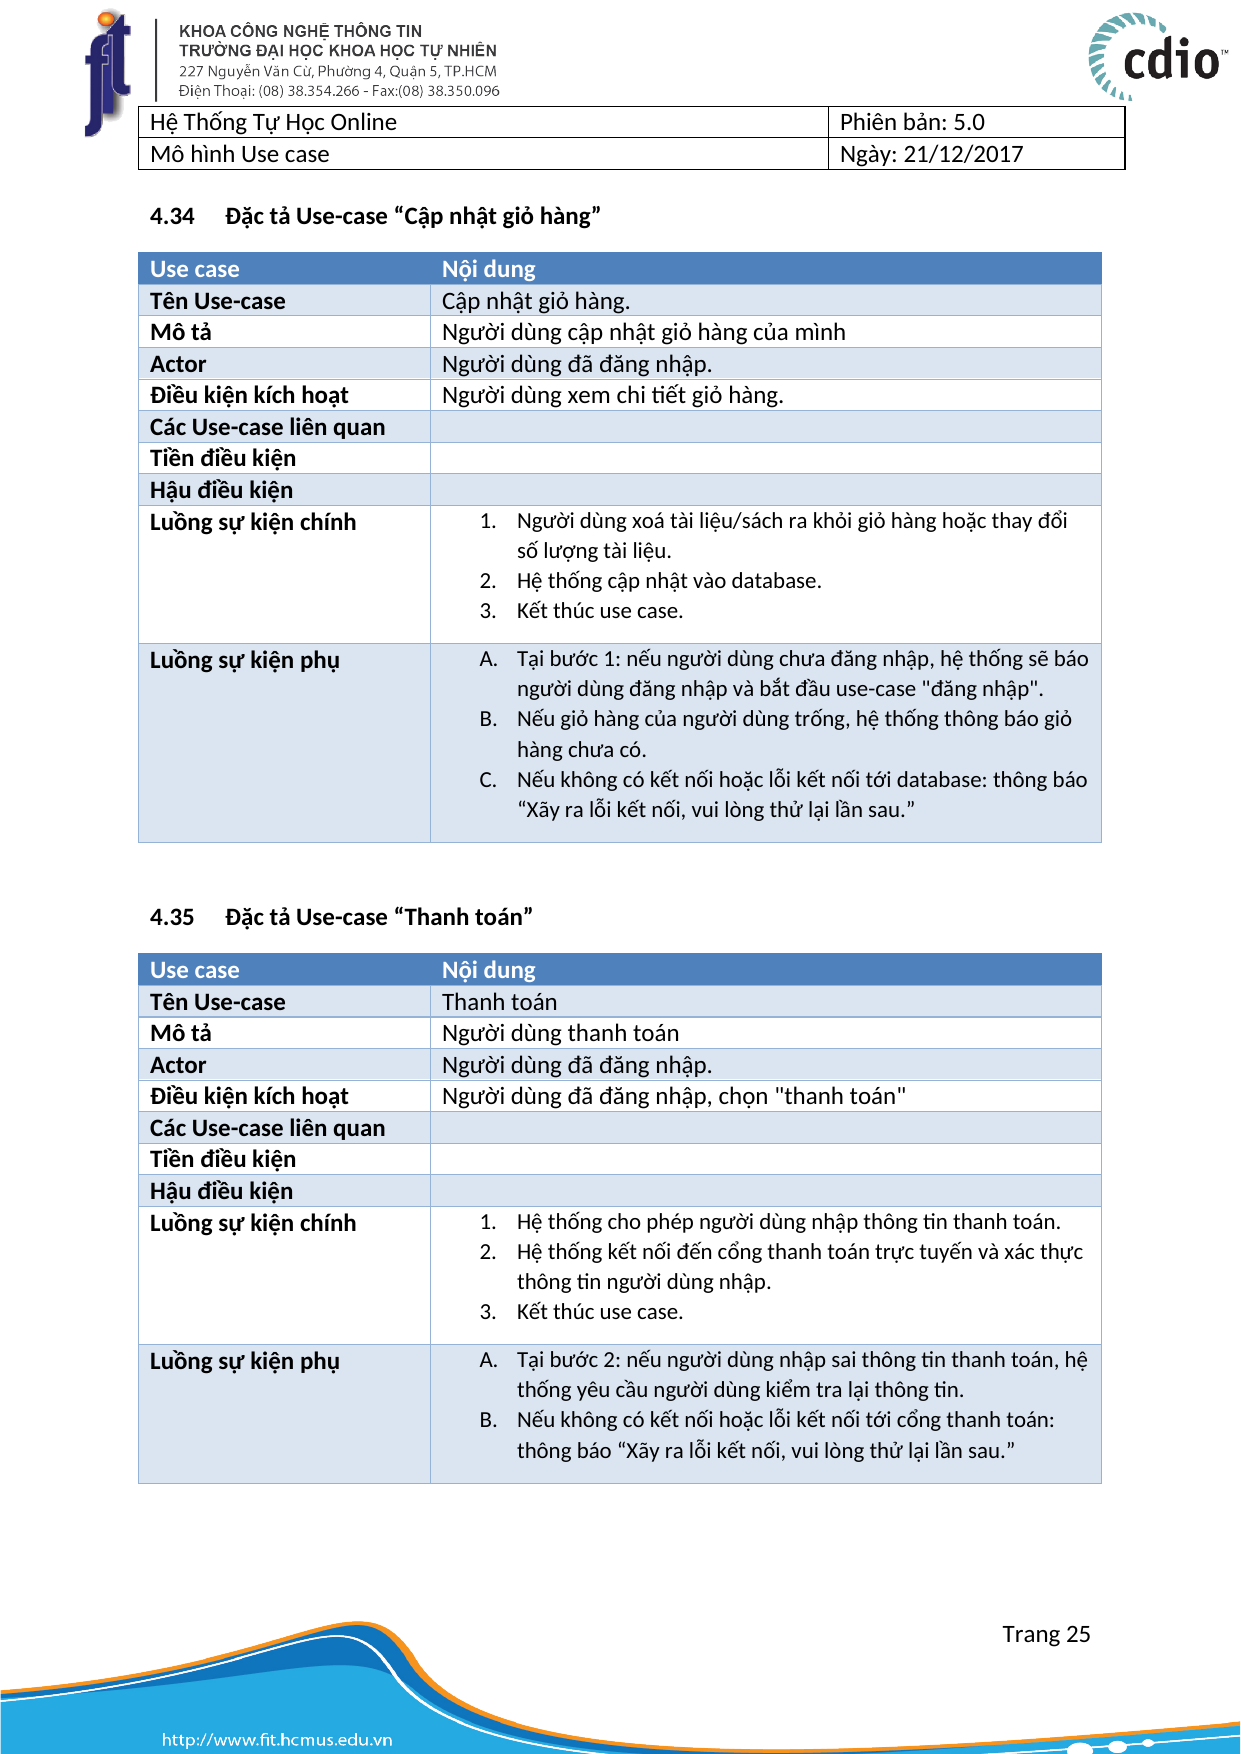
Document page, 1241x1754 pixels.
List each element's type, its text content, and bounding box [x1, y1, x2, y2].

table_header Use case [139, 253, 430, 284]
table_cell Người dùng đã đăng nhập. [431, 348, 1101, 378]
table_cell Luồng sự kiện phụ [139, 644, 430, 842]
table_cell [431, 411, 1101, 442]
picture [226, 152, 231, 161]
table_cell Điều kiện kích hoạt [139, 1081, 430, 1111]
picture [213, 152, 218, 161]
table_cell Thanh toán [431, 986, 1101, 1016]
picture [0, 1617, 1241, 1754]
table_cell Người dùng đã đăng nhập. [431, 1049, 1101, 1079]
table_cell [431, 474, 1101, 505]
picture [829, 107, 1124, 137]
picture [139, 107, 828, 137]
table_cell Luồng sự kiện chính [139, 1207, 430, 1344]
table_cell Actor [139, 348, 430, 378]
table_cell [431, 1144, 1101, 1174]
table_cell Tại bước 2: nếu người dùng nhập sai thông tin thanh toán, hệ thống yêu cầu người dùng kiểm tra lại thông tin. Nếu không có kết nối hoặc lỗi kết nối tới cổng thanh toán: thông báo “Xãy ra lỗi kết nối, vui lòng thử lại lần sau.” [431, 1345, 1101, 1483]
table_cell Người dùng xoá tài liệu/sách ra khỏi giỏ hàng hoặc thay đổi số lượng tài liệu. Hệ thống cập nhật vào database. Kết thúc use case. [431, 506, 1101, 643]
picture [989, 148, 996, 160]
table_header Use case [139, 954, 430, 985]
picture [844, 151, 852, 161]
table_cell [431, 1175, 1101, 1206]
subtitle Đặc tả Use-case “Thanh toán” [150, 901, 1090, 932]
table_cell Hậu điều kiện [139, 1175, 430, 1206]
subtitle Đặc tả Use-case “Cập nhật giỏ hàng” [150, 200, 1090, 231]
table_cell Người dùng thanh toán [431, 1018, 1101, 1048]
table_cell [431, 1112, 1101, 1143]
table_header Nội dung [431, 253, 1101, 284]
picture [154, 150, 167, 161]
picture [61, 1, 1241, 161]
table_header Nội dung [431, 954, 1101, 985]
table_cell Hậu điều kiện [139, 474, 430, 505]
picture [829, 138, 1124, 161]
table_cell Tại bước 1: nếu người dùng chưa đăng nhập, hệ thống sẽ báo người dùng đăng nhập và bắt đầu use-case "đăng nhập". Nếu giỏ hàng của người dùng trống, hệ thống thông báo giỏ hàng chưa có. Nếu không có kết nối hoặc lỗi kết nối tới database: thông báo “Xãy ra lỗi kết nối, vui lòng thử lại lần sau.” [431, 644, 1101, 842]
table_cell Luồng sự kiện phụ [139, 1345, 430, 1483]
picture [194, 152, 199, 161]
table_cell Actor [139, 1049, 430, 1079]
table_cell [431, 443, 1101, 473]
table_cell Mô tả [139, 316, 430, 347]
table_cell Điều kiện kích hoạt [139, 380, 430, 410]
table_cell Người dùng đã đăng nhập, chọn "thanh toán" [431, 1081, 1101, 1111]
picture [139, 138, 828, 161]
table_cell Tiền điều kiện [139, 443, 430, 473]
table_cell Hệ thống cho phép người dùng nhập thông tin thanh toán. Hệ thống kết nối đến cổng thanh toán trực tuyến và xác thực thông tin người dùng nhập. Kết thúc use case. [431, 1207, 1101, 1344]
table_cell Tên Use-case [139, 986, 430, 1016]
table_cell Các Use-case liên quan [139, 1112, 430, 1143]
picture [174, 152, 181, 160]
table_cell Cập nhật giỏ hàng. [431, 285, 1101, 315]
table_cell Người dùng cập nhật giỏ hàng của mình [431, 316, 1101, 347]
table_cell Tên Use-case [139, 285, 430, 315]
table_cell Tiền điều kiện [139, 1144, 430, 1174]
table_cell Người dùng xem chi tiết giỏ hàng. [431, 380, 1101, 410]
table_cell Luồng sự kiện chính [139, 506, 430, 643]
table_cell Mô tả [139, 1018, 430, 1048]
table_cell Các Use-case liên quan [139, 411, 430, 442]
